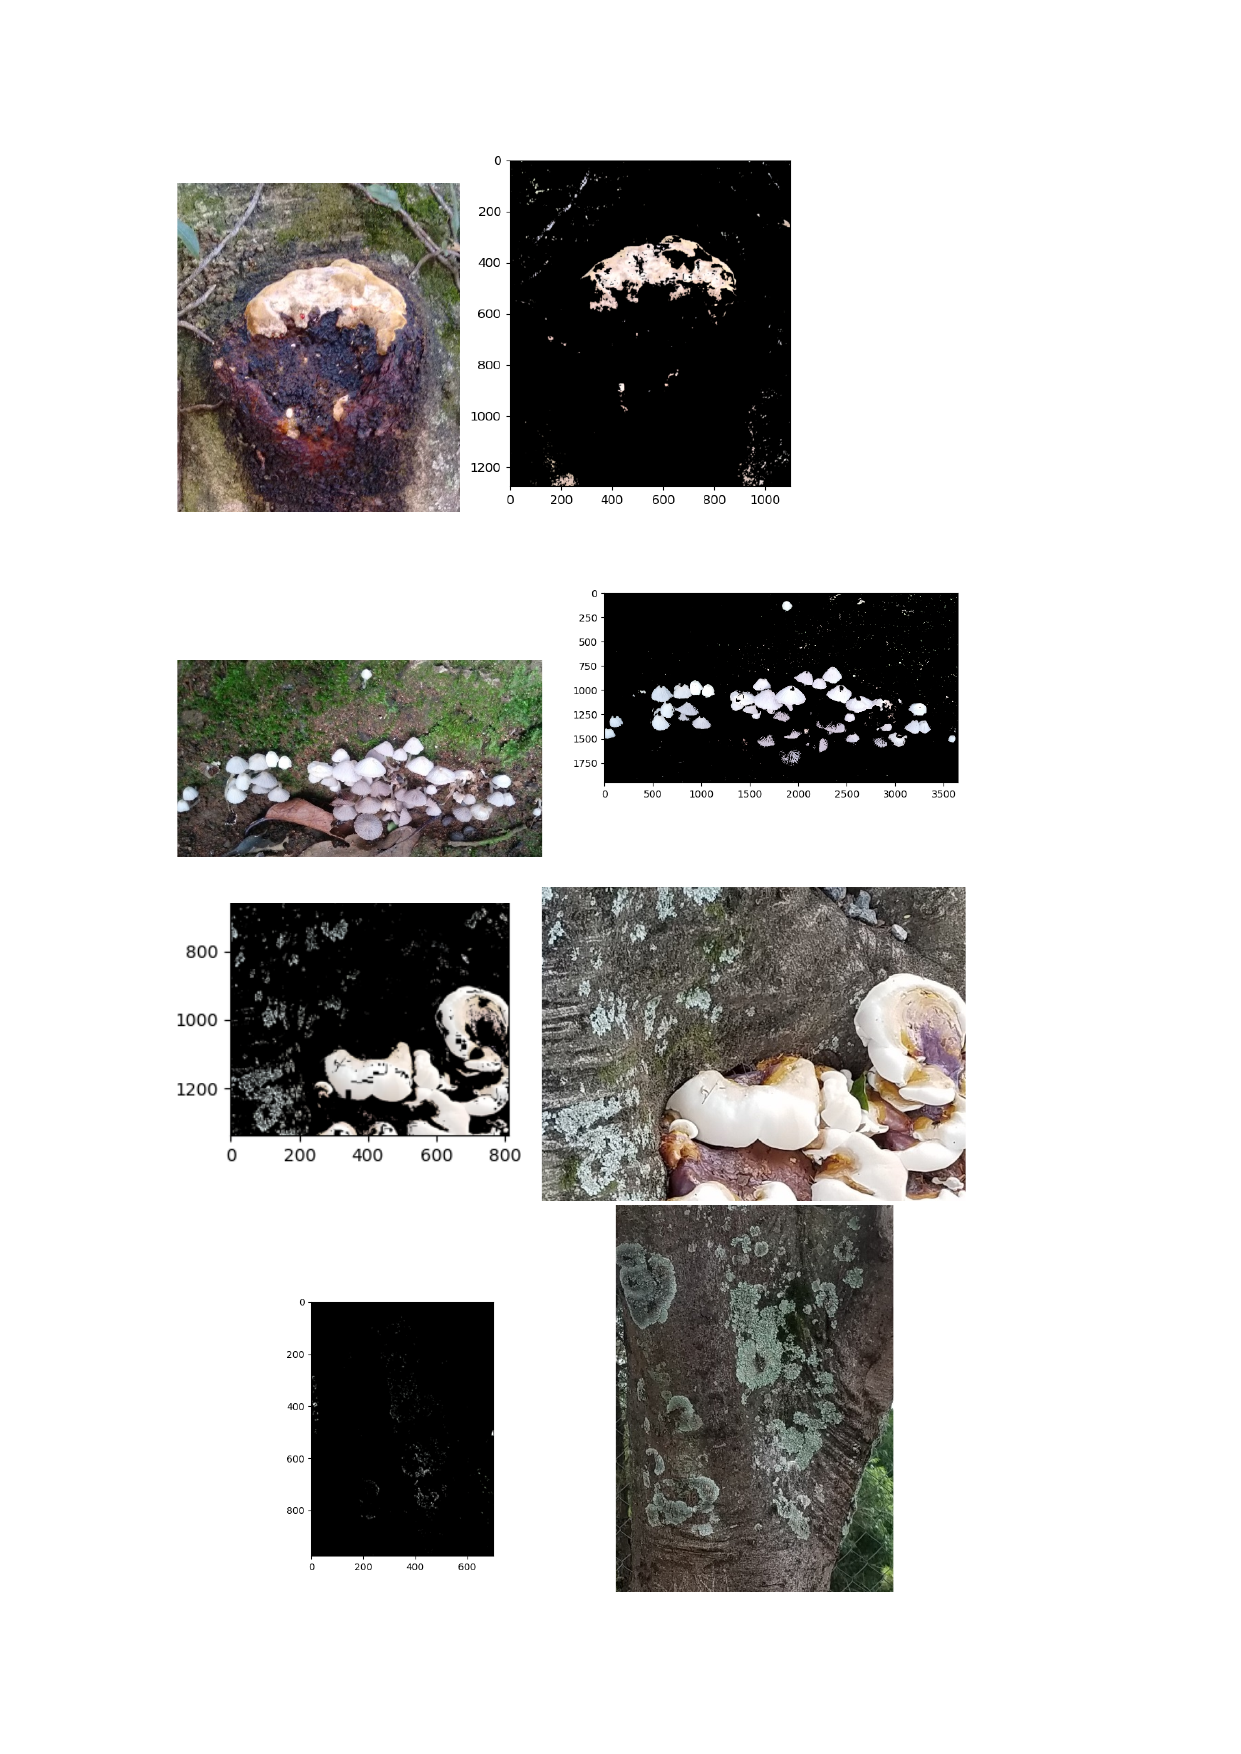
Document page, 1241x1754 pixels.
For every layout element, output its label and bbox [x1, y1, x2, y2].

picture [547, 515, 1003, 857]
picture [177, 660, 543, 857]
picture [177, 147, 799, 512]
picture [177, 1205, 894, 1592]
picture [177, 887, 966, 1201]
